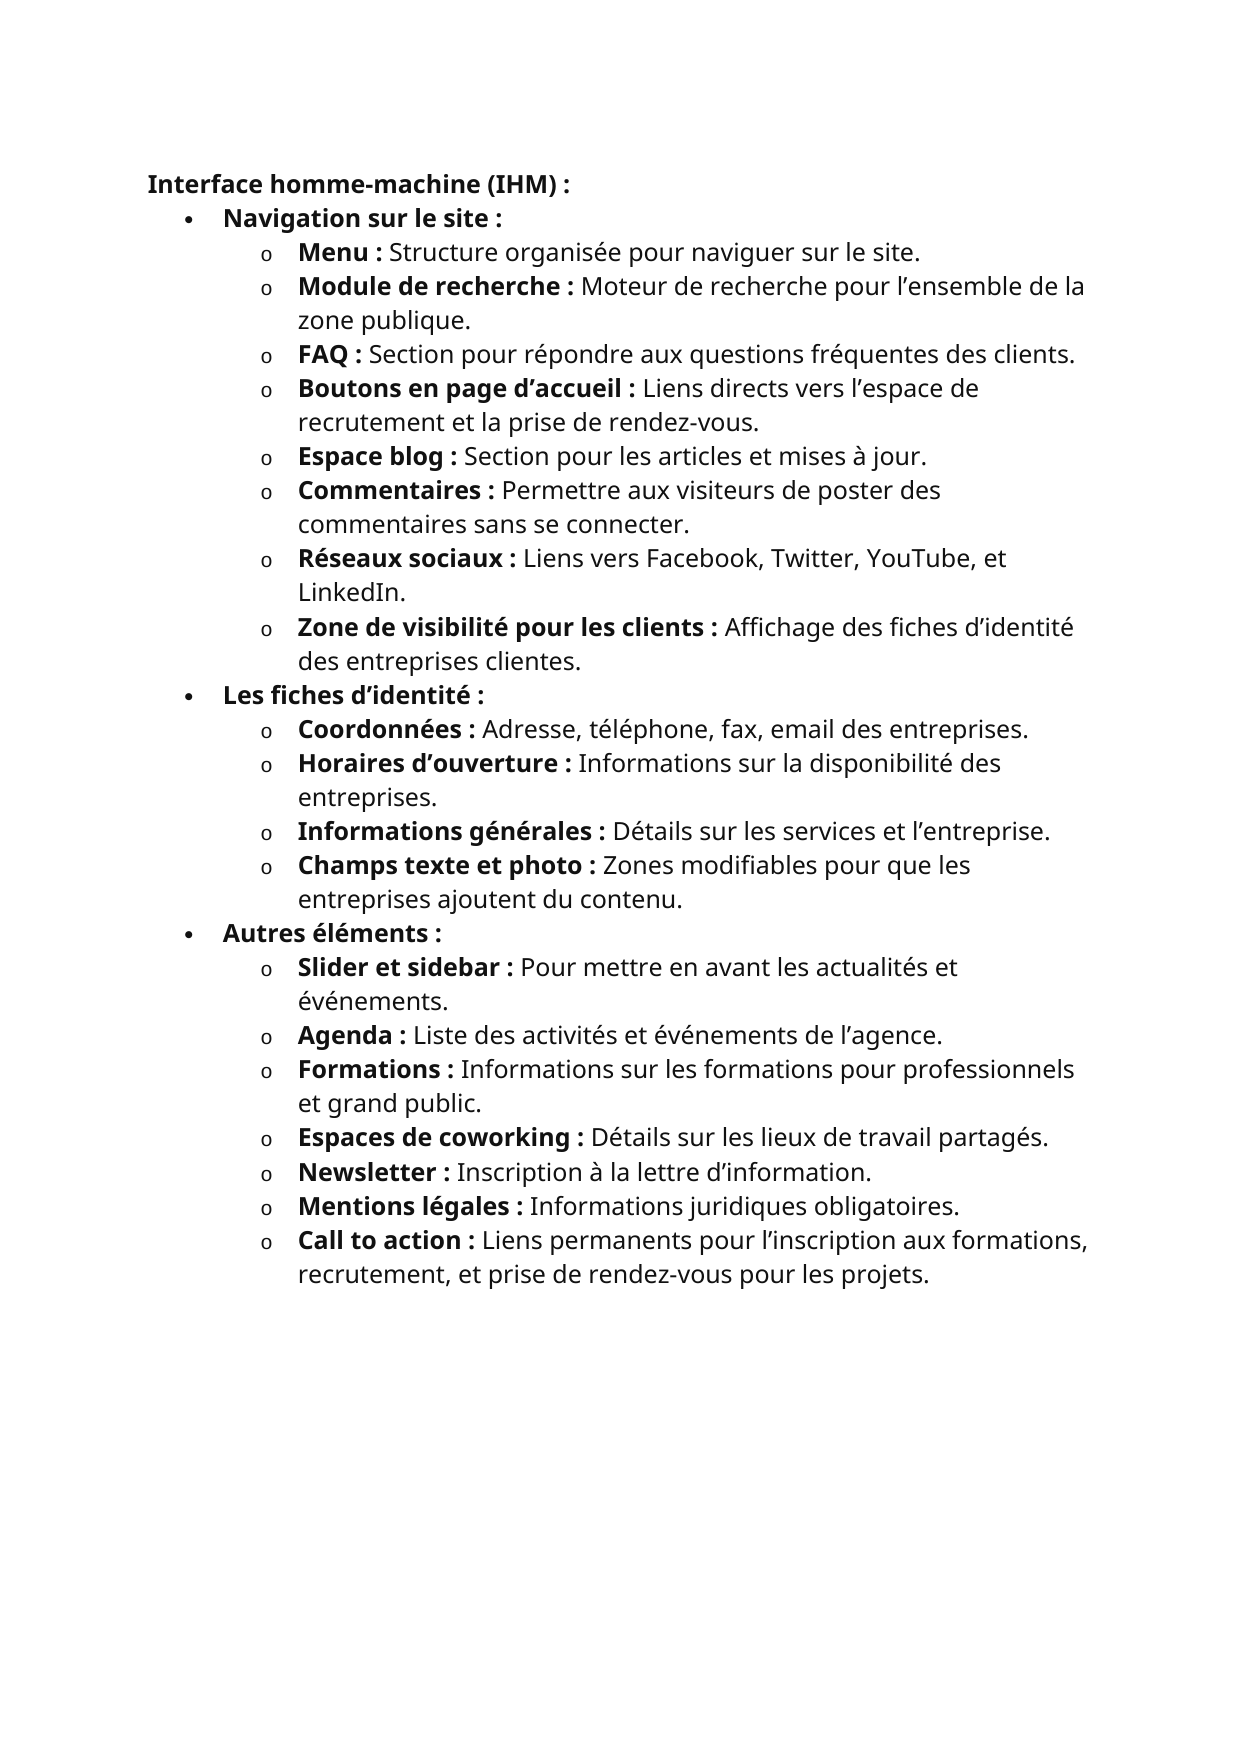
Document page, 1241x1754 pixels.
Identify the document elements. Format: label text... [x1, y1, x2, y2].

list Module de recherche : Moteur de recherche pour l’ensemble de la zone publique. [260, 268, 1093, 337]
list Réseaux sociaux : Liens vers Facebook, Twitter, YouTube, et LinkedIn. [260, 541, 1093, 609]
list Formations : Informations sur les formations pour professionnels et grand public. [260, 1052, 1093, 1120]
list Commentaires : Permettre aux visiteurs de poster des commentaires sans se connecter. [260, 473, 1093, 541]
list Menu : Structure organisée pour naviguer sur le site. [260, 234, 1093, 268]
list Autres éléments : [185, 916, 1093, 950]
list Mentions légales : Informations juridiques obligatoires. [260, 1188, 1093, 1222]
list Boutons en page d’accueil : Liens directs vers l’espace de recrutement et la prise de rendez-vous. [260, 371, 1093, 439]
list Call to action : Liens permanents pour l’inscription aux formations, recrutement, et prise de rendez-vous pour les projets. [260, 1222, 1093, 1290]
list Champs texte et photo : Zones modifiables pour que les entreprises ajoutent du contenu. [260, 848, 1093, 916]
list Zone de visibilité pour les clients : Affichage des fiches d’identité des entreprises clientes. [260, 609, 1093, 677]
list Espaces de coworking : Détails sur les lieux de travail partagés. [260, 1120, 1093, 1154]
list Agenda : Liste des activités et événements de l’agence. [260, 1018, 1093, 1052]
text Interface homme-machine (IHM) : [148, 166, 1093, 200]
list Newsletter : Inscription à la lettre d’information. [260, 1154, 1093, 1188]
list Coordonnées : Adresse, téléphone, fax, email des entreprises. [260, 711, 1093, 745]
list Slider et sidebar : Pour mettre en avant les actualités et événements. [260, 950, 1093, 1018]
list Les fiches d’identité : [185, 677, 1093, 711]
list Horaires d’ouverture : Informations sur la disponibilité des entreprises. [260, 745, 1093, 813]
list Espace blog : Section pour les articles et mises à jour. [260, 439, 1093, 473]
list Informations générales : Détails sur les services et l’entreprise. [260, 813, 1093, 848]
list FAQ : Section pour répondre aux questions fréquentes des clients. [260, 337, 1093, 371]
list Navigation sur le site : [185, 200, 1093, 234]
